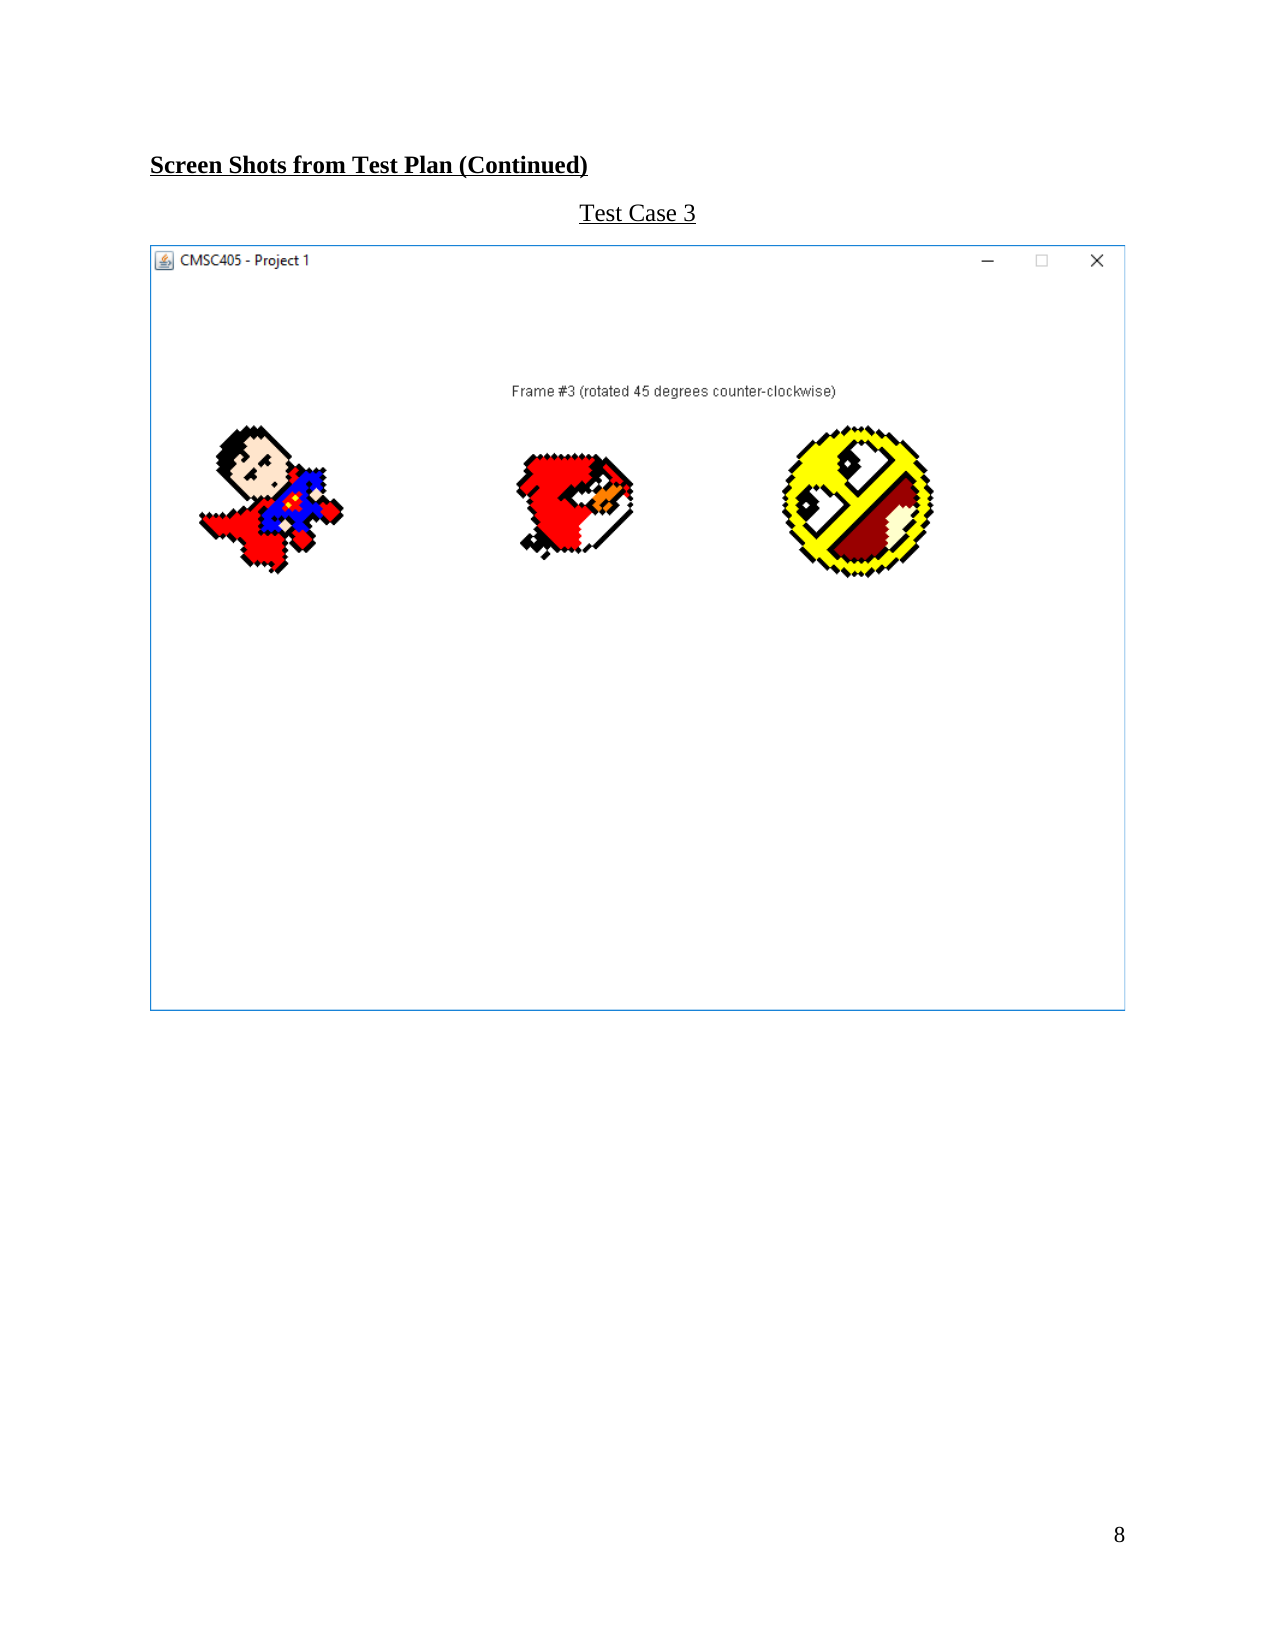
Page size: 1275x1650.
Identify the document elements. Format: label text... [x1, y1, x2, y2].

picture [150, 245, 1125, 1011]
text Test Case 3 [150, 198, 1125, 226]
text Screen Shots from Test Plan (Continued) [150, 150, 1125, 179]
